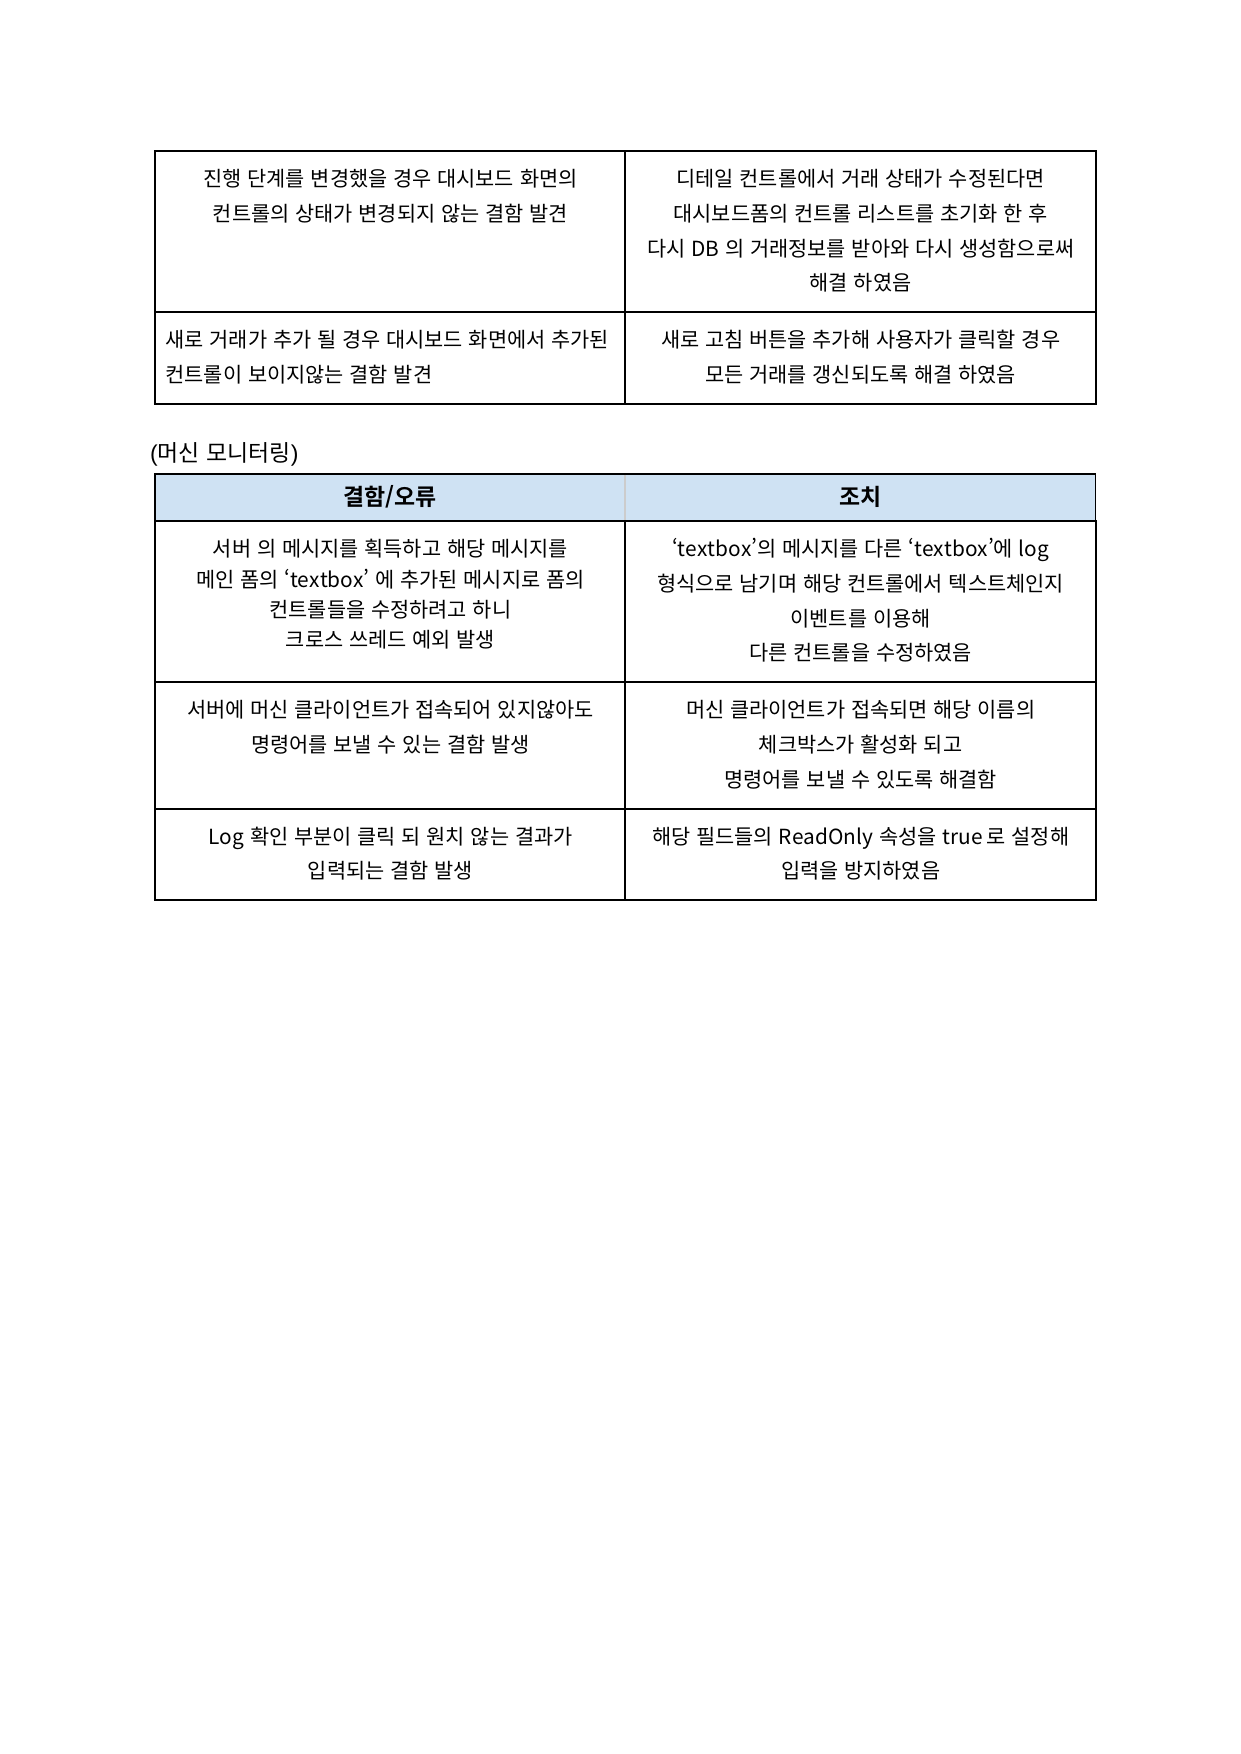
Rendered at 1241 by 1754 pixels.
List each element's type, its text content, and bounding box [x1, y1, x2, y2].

table_cell ‘textbox’의 메시지를 다른 ‘textbox’에 log형식으로 남기며 해당 컨트롤에서 텍스트체인지 이벤트를 이용해 다른 컨트롤을 수정하였음 [626, 522, 1095, 681]
table_cell 해당 필드들의 ReadOnly 속성을 true로 설정해 입력을 방지하였음 [626, 810, 1095, 899]
table_cell 디테일 컨트롤에서 거래 상태가 수정된다면 대시보드폼의 컨트롤 리스트를 초기화 한 후 다시 DB 의 거래정보를 받아와 다시 생성함으로써 해결 하였음 [626, 152, 1095, 311]
table_cell 머신 클라이언트가 접속되면 해당 이름의 체크박스가 활성화 되고 명령어를 보낼 수 있도록 해결함 [626, 683, 1095, 807]
table_cell 진행 단계를 변경했을 경우 대시보드 화면의 컨트롤의 상태가 변경되지 않는 결함 발견 [156, 152, 624, 311]
table_cell 서버에 머신 클라이언트가 접속되어 있지않아도 명령어를 보낼 수 있는 결함 발생 [156, 683, 624, 807]
table_cell Log 확인 부분이 클릭 되 원치 않는 결과가 입력되는 결함 발생 [156, 810, 624, 899]
table_header 조치 [626, 475, 1095, 520]
table_cell 서버 의 메시지를 획득하고 해당 메시지를 메인 폼의 ‘textbox’ 에 추가된 메시지로 폼의 컨트롤들을 수정하려고 하니 크로스 쓰레드 예외 발생 [156, 522, 624, 681]
table_cell 새로 고침 버튼을 추가해 사용자가 클릭할 경우 모든 거래를 갱신되도록 해결 하였음 [626, 313, 1095, 403]
table_header 결함/오류 [156, 475, 624, 520]
text (머신 모니터링) [150, 435, 1090, 468]
table_cell 새로 거래가 추가 될 경우 대시보드 화면에서 추가된 컨트롤이 보이지않는 결함 발견 [156, 313, 624, 403]
